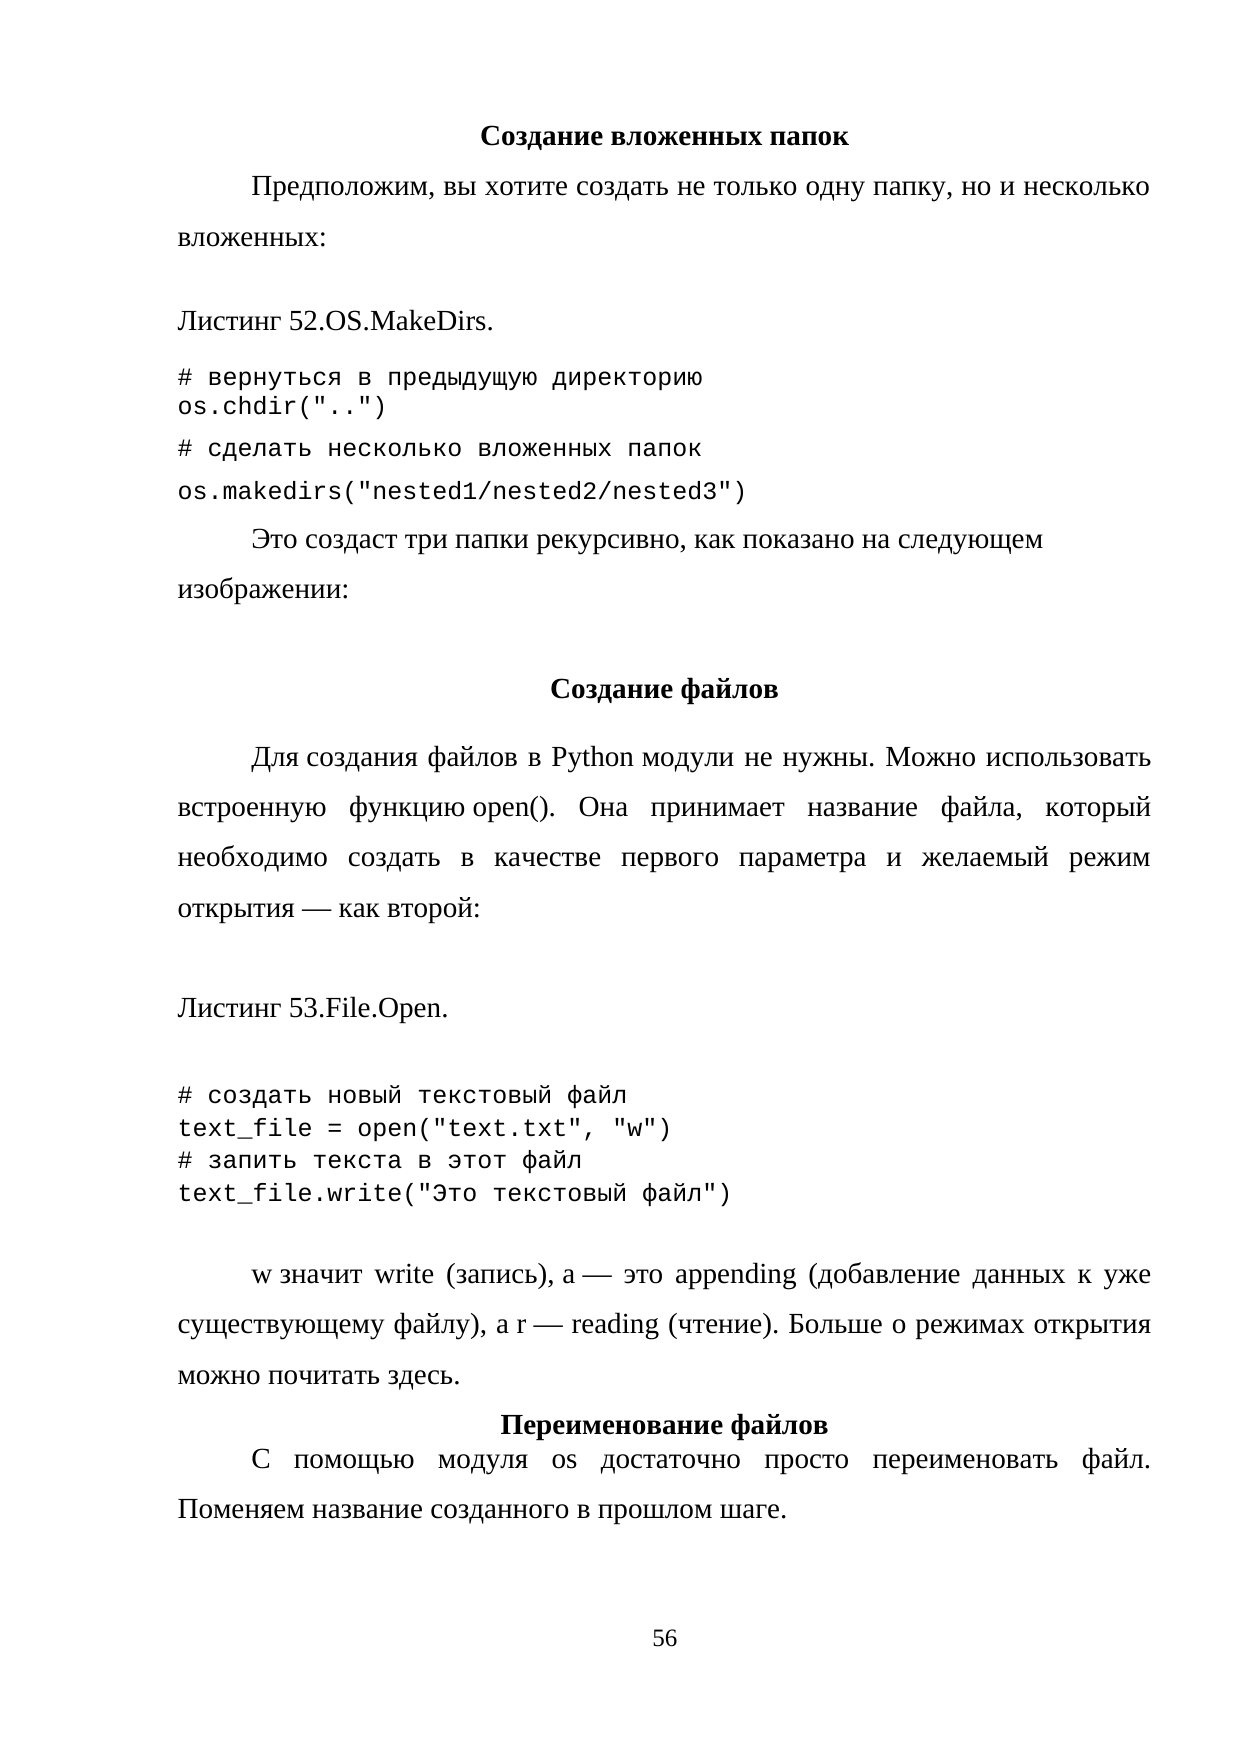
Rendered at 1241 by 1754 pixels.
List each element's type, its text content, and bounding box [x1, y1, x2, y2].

text os.chdir("..") [177, 393, 1152, 422]
text Создание вложенных папок [177, 118, 1152, 152]
text w значит write (запись), a — это appending (добавление данных к уже существующему файлу), а r — reading (чтение). Больше о режимах открытия можно почитать здесь. [177, 1256, 1152, 1390]
text Переименование файлов [177, 1407, 1152, 1441]
text Для создания файлов в Python модули не нужны. Можно использовать встроенную функцию open(). Она принимает название файла, который необходимо создать в качестве первого параметра и желаемый режим открытия — как второй: [177, 739, 1152, 923]
text # создать новый текстовый файл [177, 1083, 1152, 1111]
text text_file.write("Это текстовый файл") [177, 1181, 1152, 1209]
text # вернуться в предыдущую директорию [177, 365, 1152, 393]
text Это создаст три папки рекурсивно, как показано на следующем изображении: [177, 521, 1152, 604]
text # сделать несколько вложенных папок [177, 436, 1152, 464]
text text_file = open("text.txt", "w") [177, 1116, 1152, 1144]
text Создание файлов [177, 672, 1152, 705]
text С помощью модуля os достаточно просто переименовать файл. Поменяем название созданного в прошлом шаге. [177, 1441, 1152, 1524]
text Листинг 52.OS.MakeDirs. [177, 303, 1152, 336]
text Предположим, вы хотите создать не только одну папку, но и несколько вложенных: [177, 168, 1152, 252]
text os.makedirs("nested1/nested2/nested3") [177, 478, 1152, 507]
text # запить текста в этот файл [177, 1148, 1152, 1176]
text Листинг 53.File.Open. [177, 990, 1152, 1024]
